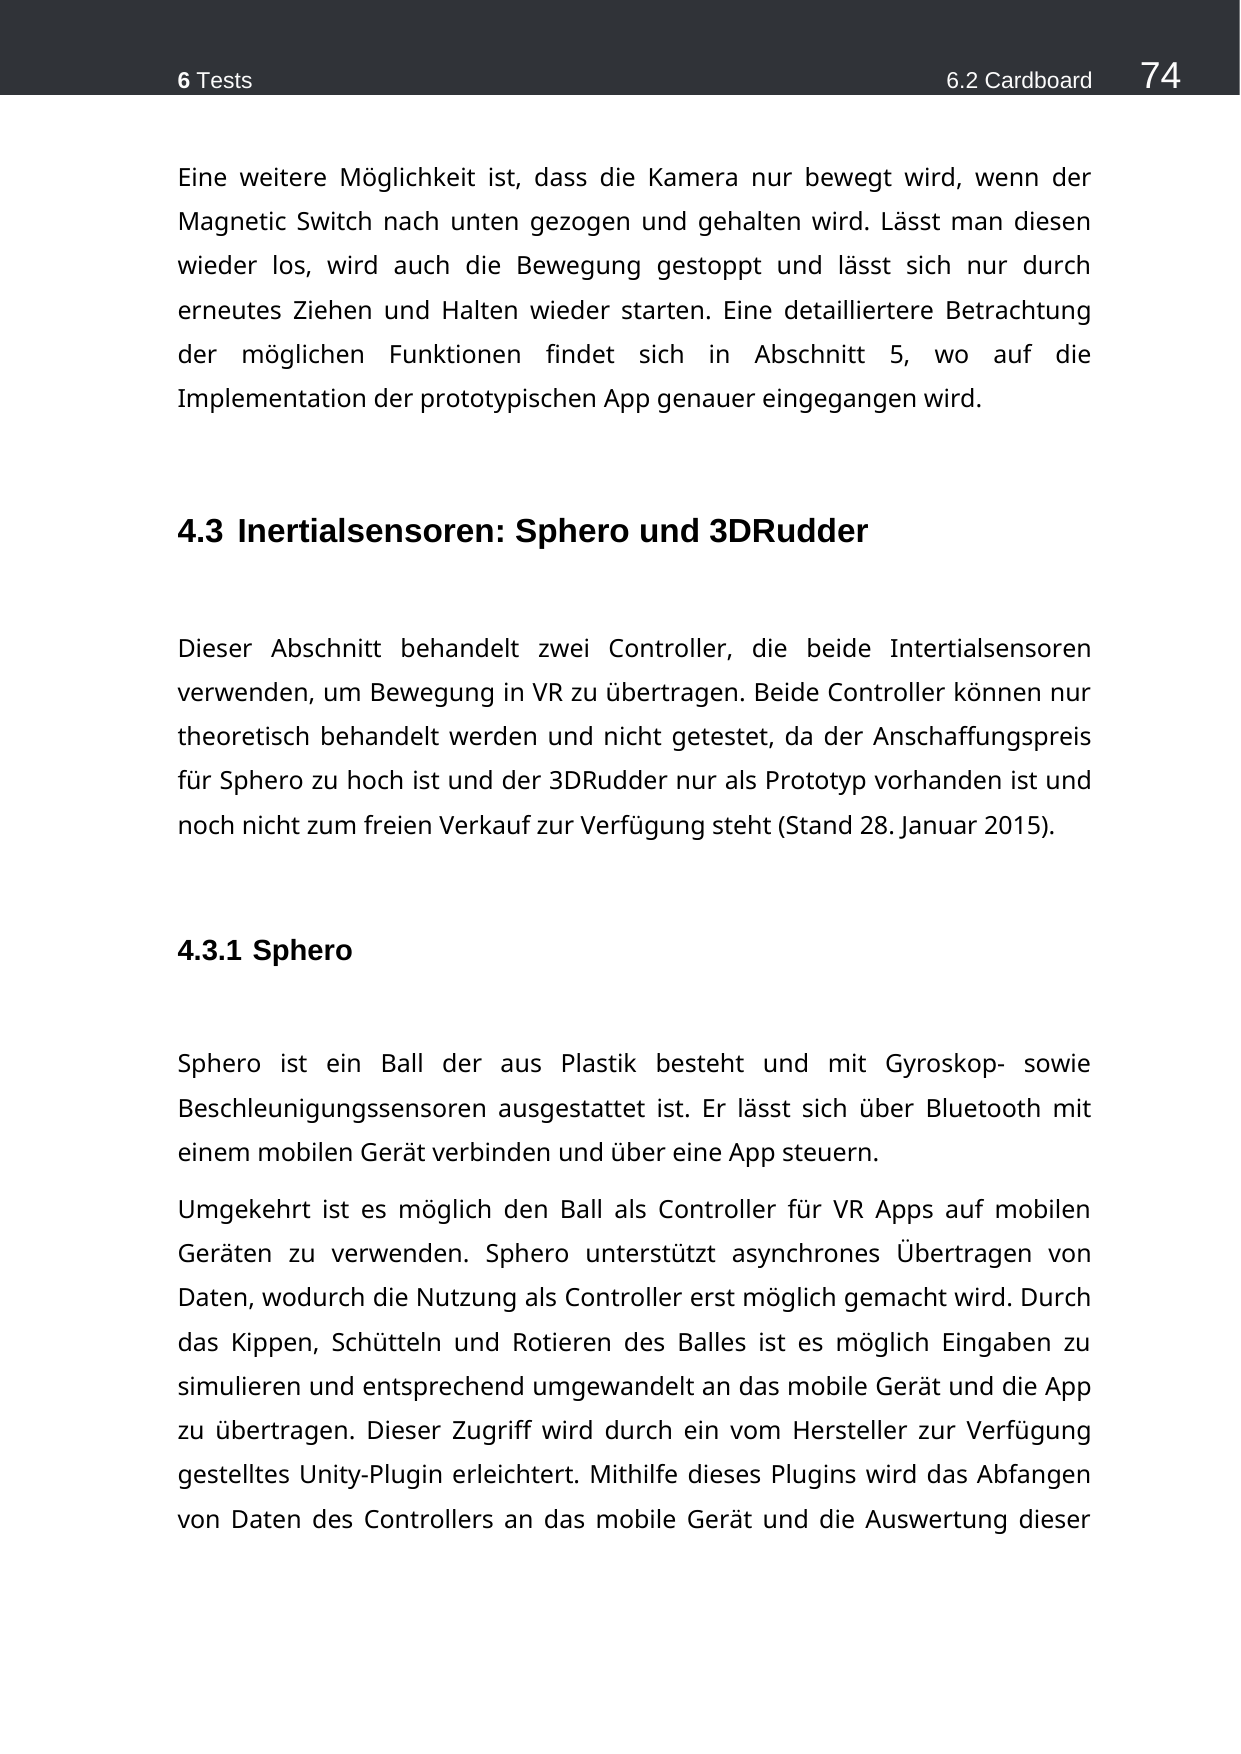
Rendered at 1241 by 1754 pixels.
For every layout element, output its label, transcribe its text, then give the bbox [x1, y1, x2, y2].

text Dieser Abschnitt behandelt zwei Controller, die beide Intertialsensoren verwenden, um Bewegung in VR zu übertragen. Beide Controller können nur theoretisch behandelt werden und nicht getestet, da der Anschaffungspreis für Sphero zu hoch ist und der 3DRudder nur als Prototyp vorhanden ist und noch nicht zum freien Verkauf zur Verfügung steht (Stand 28. Januar 2015). [177, 630, 1092, 841]
text Eine weitere Möglichkeit ist, dass die Kamera nur bewegt wird, wenn der Magnetic Switch nach unten gezogen und gehalten wird. Lässt man diesen wieder los, wird auch die Bewegung gestoppt und lässt sich nur durch erneutes Ziehen und Halten wieder starten. Eine detailliertere Betrachtung der möglichen Funktionen findet sich in Abschnitt 5, wo auf die Implementation der prototypischen App genauer eingegangen wird. [177, 159, 1092, 415]
subtitle Sphero [177, 933, 1092, 967]
text Sphero ist ein Ball der aus Plastik besteht und mit Gyroskop- sowie Beschleunigungssensoren ausgestattet ist. Er lässt sich über Bluetooth mit einem mobilen Gerät verbinden und über eine App steuern. [177, 1046, 1092, 1169]
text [177, 1191, 1092, 1535]
subtitle Inertialsensoren: Sphero und 3DRudder [177, 511, 1092, 549]
